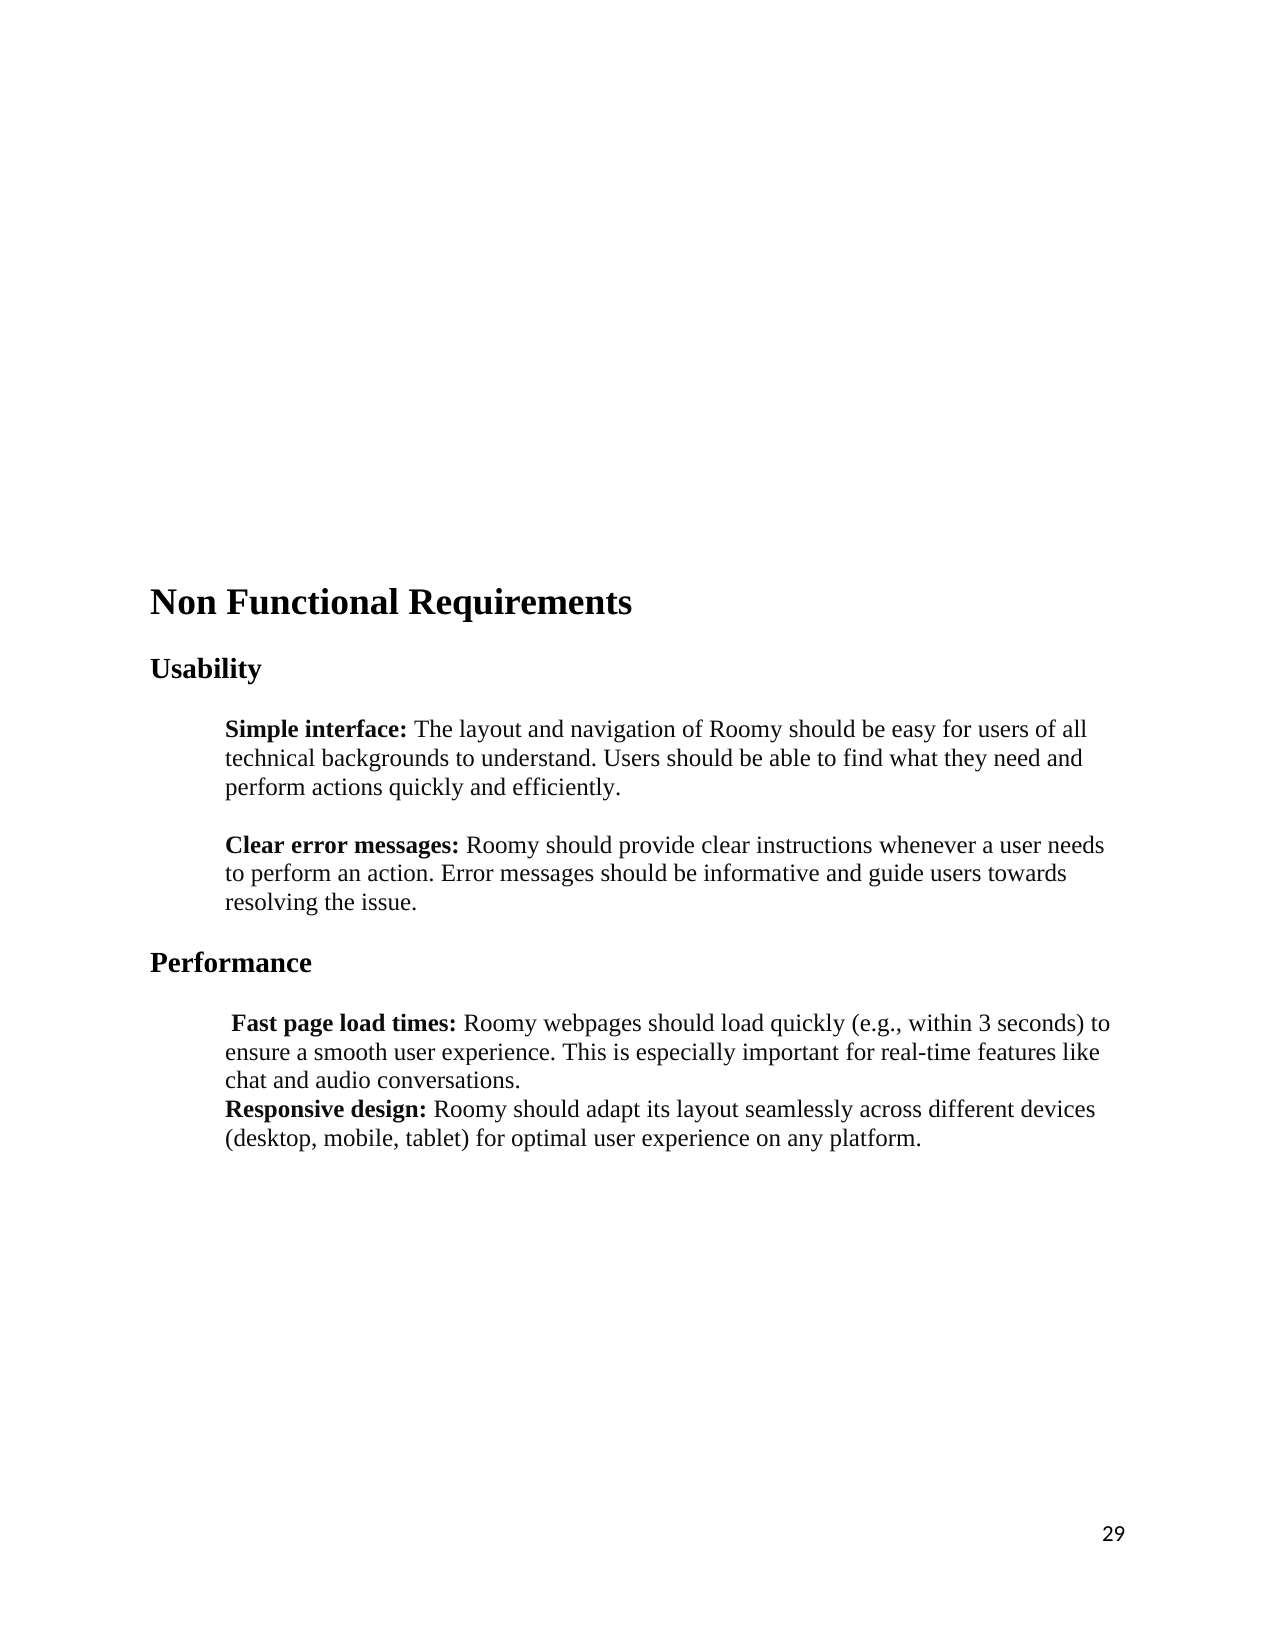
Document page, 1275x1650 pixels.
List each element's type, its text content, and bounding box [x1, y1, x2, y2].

list Performance [150, 945, 1125, 979]
list Usability [150, 652, 1125, 685]
text Non Functional Requirements [150, 579, 1125, 622]
text Fast page load times: Roomy webpages should load quickly (e.g., within 3 seconds) to ensure a smooth user experience. This is especially important for real-time features like chat and audio conversations. [521, 1008, 1125, 1094]
text Simple interface: The layout and navigation of Roomy should be easy for users of all technical backgrounds to understand. Users should be able to find what they need and perform actions quickly and efficiently. [621, 714, 1125, 801]
text Responsive design: Roomy should adapt its layout seamlessly across different devices (desktop, mobile, tablet) for optimal user experience on any platform. [922, 1094, 1125, 1152]
text Clear error messages: Roomy should provide clear instructions whenever a user needs to perform an action. Error messages should be informative and guide users towards resolving the issue. [417, 830, 1125, 916]
